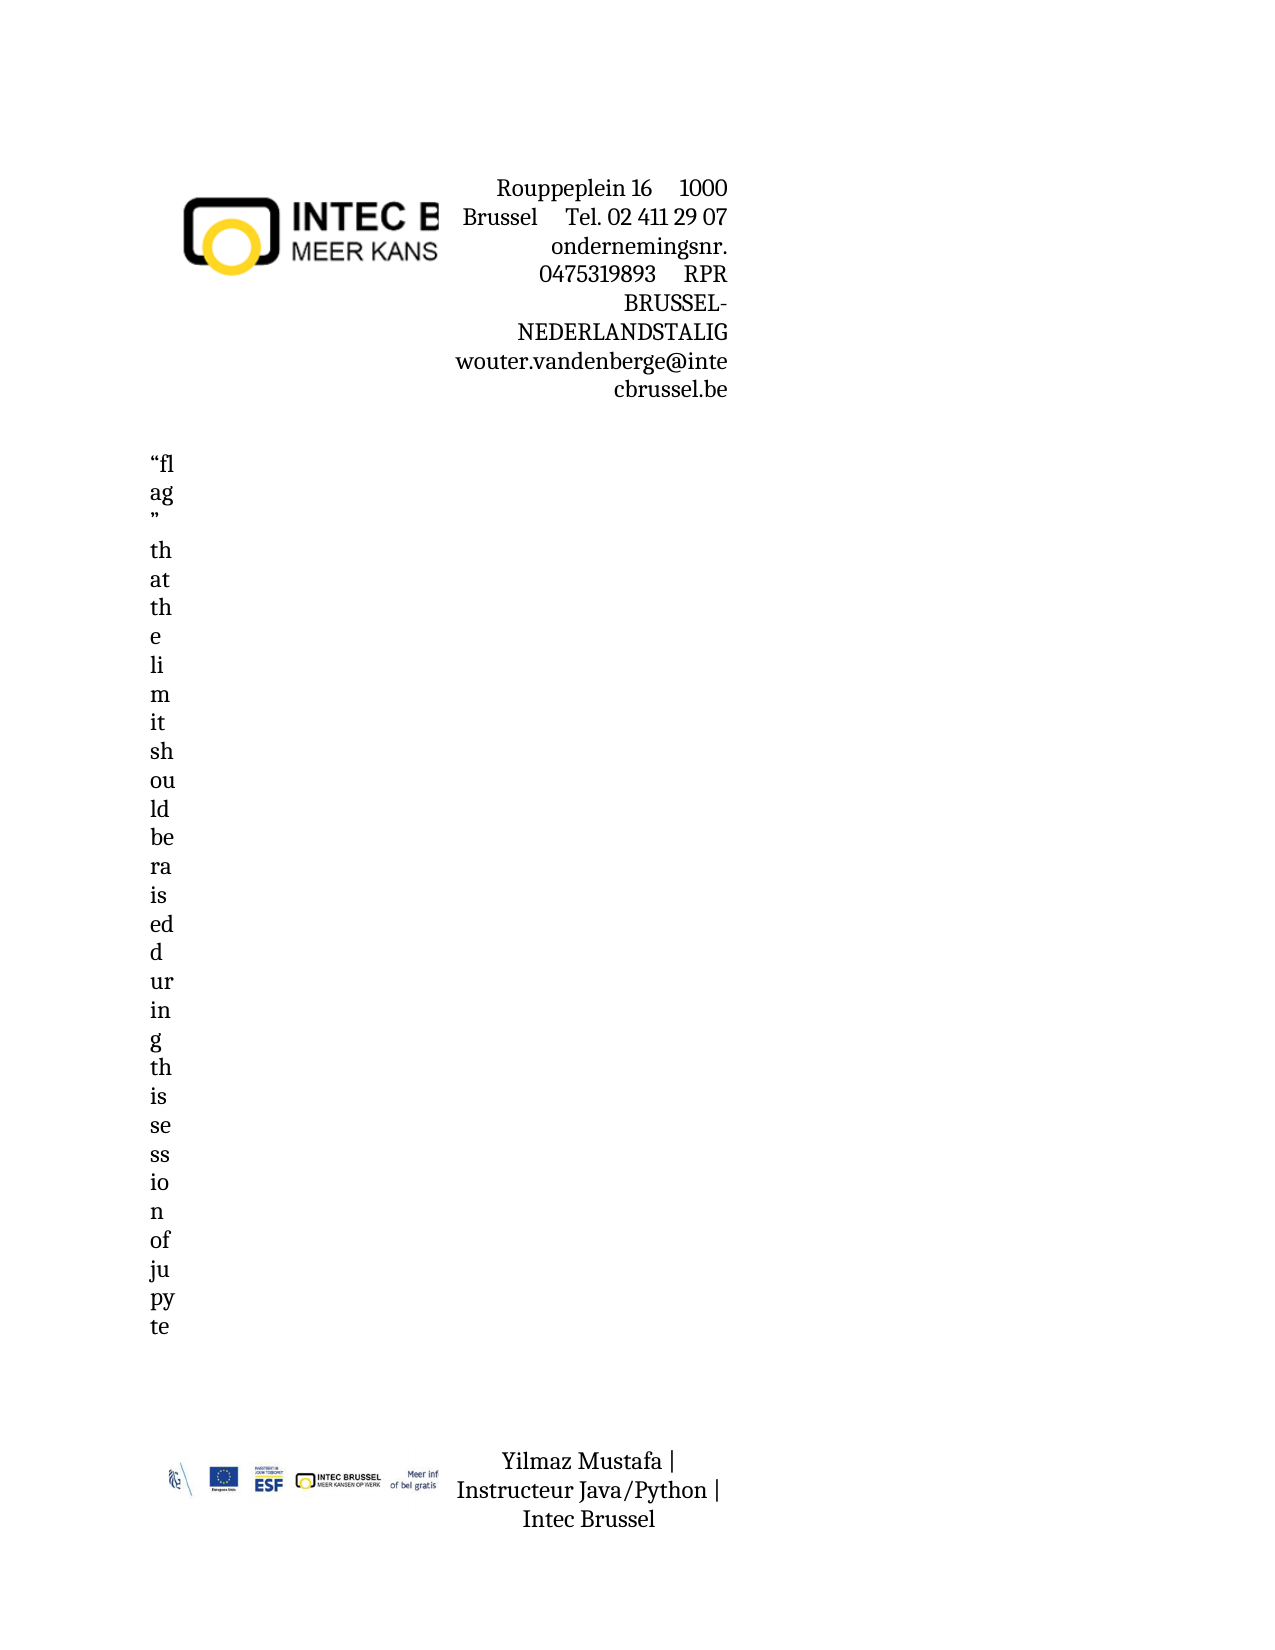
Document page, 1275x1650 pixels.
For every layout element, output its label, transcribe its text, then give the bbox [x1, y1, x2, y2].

picture [168, 1447, 439, 1512]
table_cell ** At the command line. Basically this adds a “flag” that the limit should be raised during this session of jupyter notebook that you are running.** [139, 446, 187, 1341]
picture [168, 174, 439, 293]
